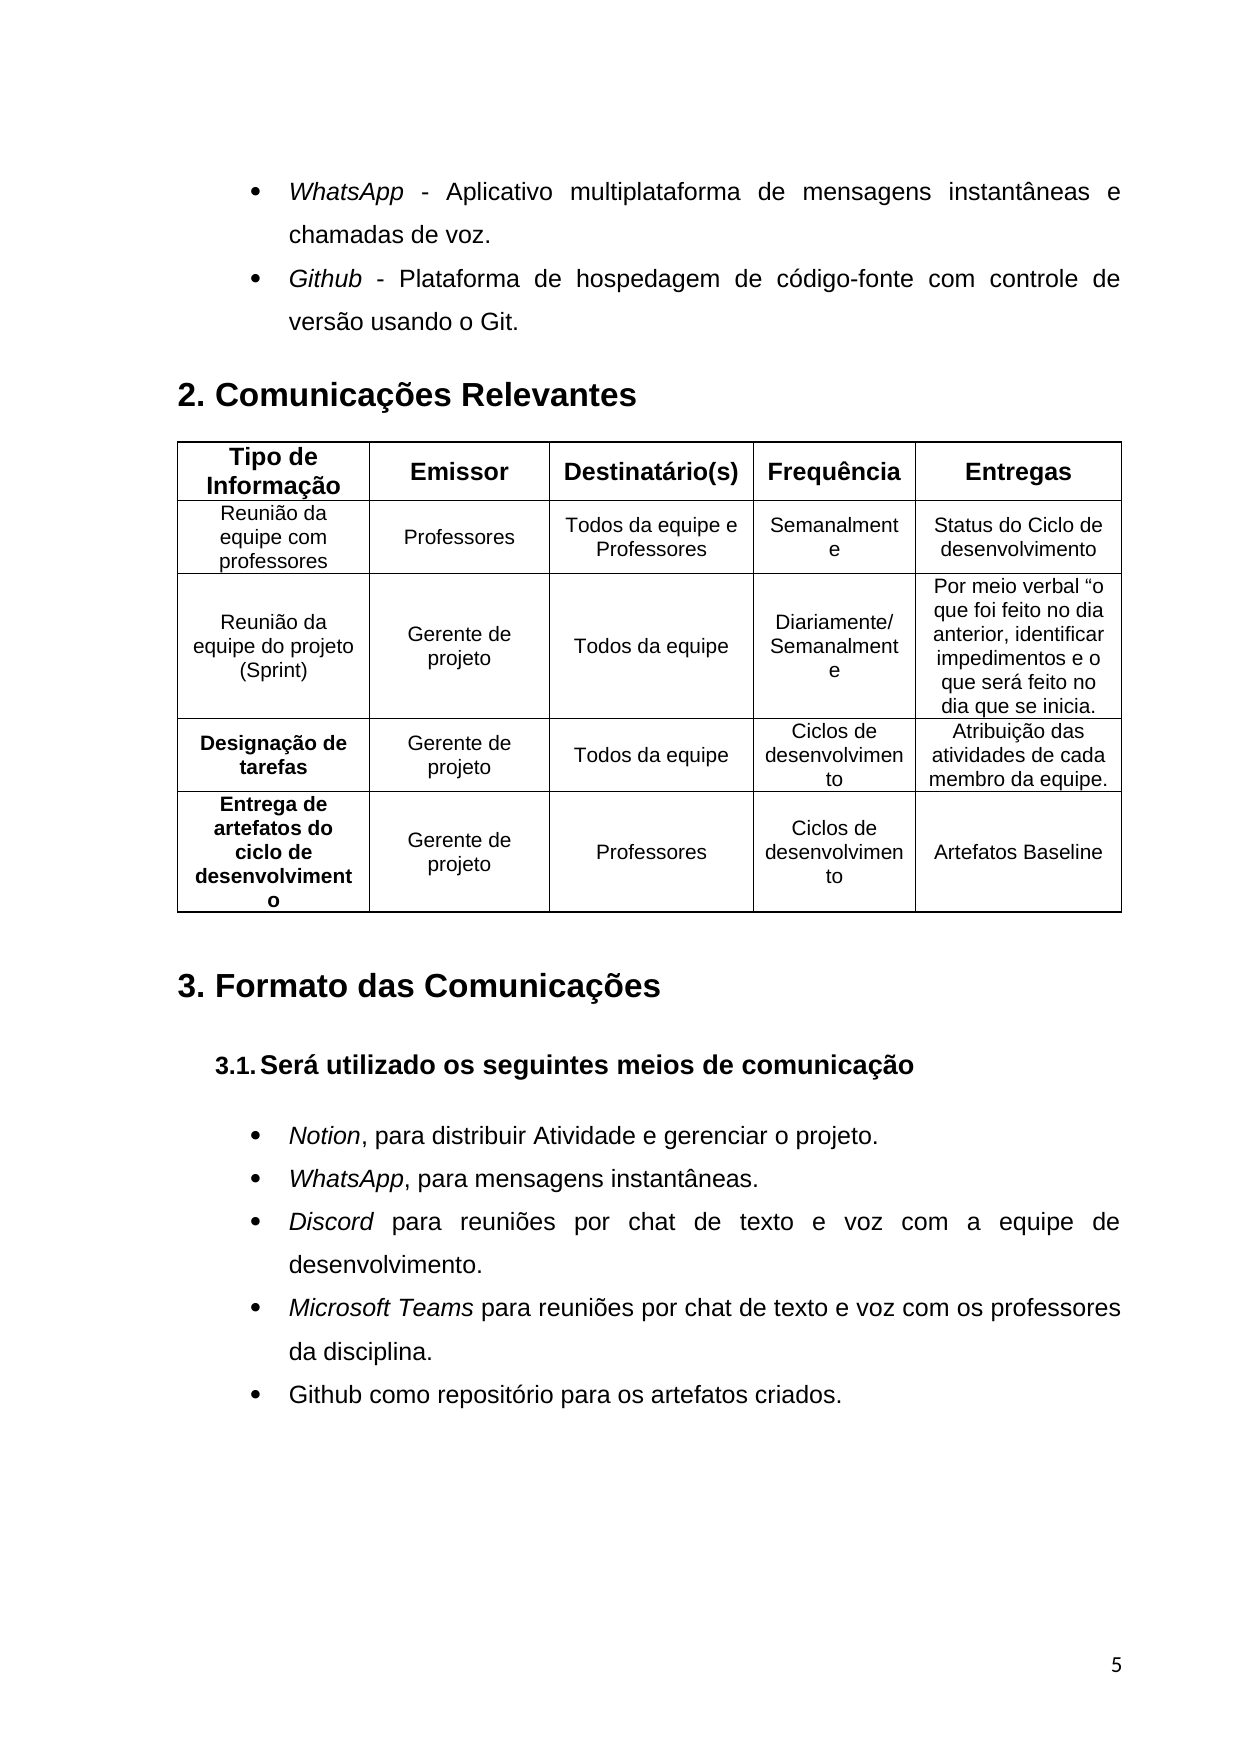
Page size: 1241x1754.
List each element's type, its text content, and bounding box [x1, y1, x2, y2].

table_cell Gerente de projeto [370, 719, 549, 791]
table_cell Todos da equipe [550, 574, 753, 718]
table_cell Atribuição das atividades de cada membro da equipe. [916, 719, 1121, 791]
subtitle Será utilizado os seguintes meios de comunicação [215, 1049, 1122, 1080]
table_header Destinatário(s) [550, 443, 753, 500]
table_cell Todos da equipe [550, 719, 753, 791]
table_cell Entrega de artefatos do ciclo de desenvolvimento [178, 792, 369, 911]
table_header Emissor [370, 443, 549, 500]
table_cell Reunião da equipe do projeto (Sprint) [178, 574, 369, 718]
list WhatsApp, para mensagens instantâneas. [251, 1164, 1122, 1193]
subtitle Comunicações Relevantes [177, 375, 1122, 413]
list Github - Plataforma de hospedagem de código-fonte com controle de versão usando o Git. [251, 263, 1122, 336]
table_cell Professores [370, 501, 549, 573]
table_cell Ciclos de desenvolvimento [754, 792, 915, 911]
table_cell Designação de tarefas [178, 719, 369, 791]
table_cell Todos da equipe e Professores [550, 501, 753, 573]
table_cell Gerente de projeto [370, 574, 549, 718]
table_header Frequência [754, 443, 915, 500]
subtitle Formato das Comunicações [177, 966, 1122, 1004]
table_cell Artefatos Baseline [916, 792, 1121, 911]
table_cell Status do Ciclo de desenvolvimento [916, 501, 1121, 573]
list WhatsApp - Aplicativo multiplataforma de mensagens instantâneas e chamadas de voz. [251, 177, 1122, 249]
table_cell Diariamente/ Semanalmente [754, 574, 915, 718]
table_header Tipo de Informação [178, 443, 369, 500]
table_cell Gerente de projeto [370, 792, 549, 911]
table_cell Reunião da equipe com professores [178, 501, 369, 573]
table_cell Semanalmente [754, 501, 915, 573]
table_cell Professores [550, 792, 753, 911]
table_header Entregas [916, 443, 1121, 500]
list Github como repositório para os artefatos criados. [251, 1380, 1122, 1409]
table_cell Ciclos de desenvolvimento [754, 719, 915, 791]
list Microsoft Teams para reuniões por chat de texto e voz com os professores da disciplina. [251, 1293, 1122, 1365]
list Discord para reuniões por chat de texto e voz com a equipe de desenvolvimento. [251, 1207, 1122, 1279]
table_cell Por meio verbal “o que foi feito no dia anterior, identificar impedimentos e o que será feito no dia que se inicia. [916, 574, 1121, 718]
list Notion, para distribuir Atividade e gerenciar o projeto. [251, 1121, 1122, 1149]
